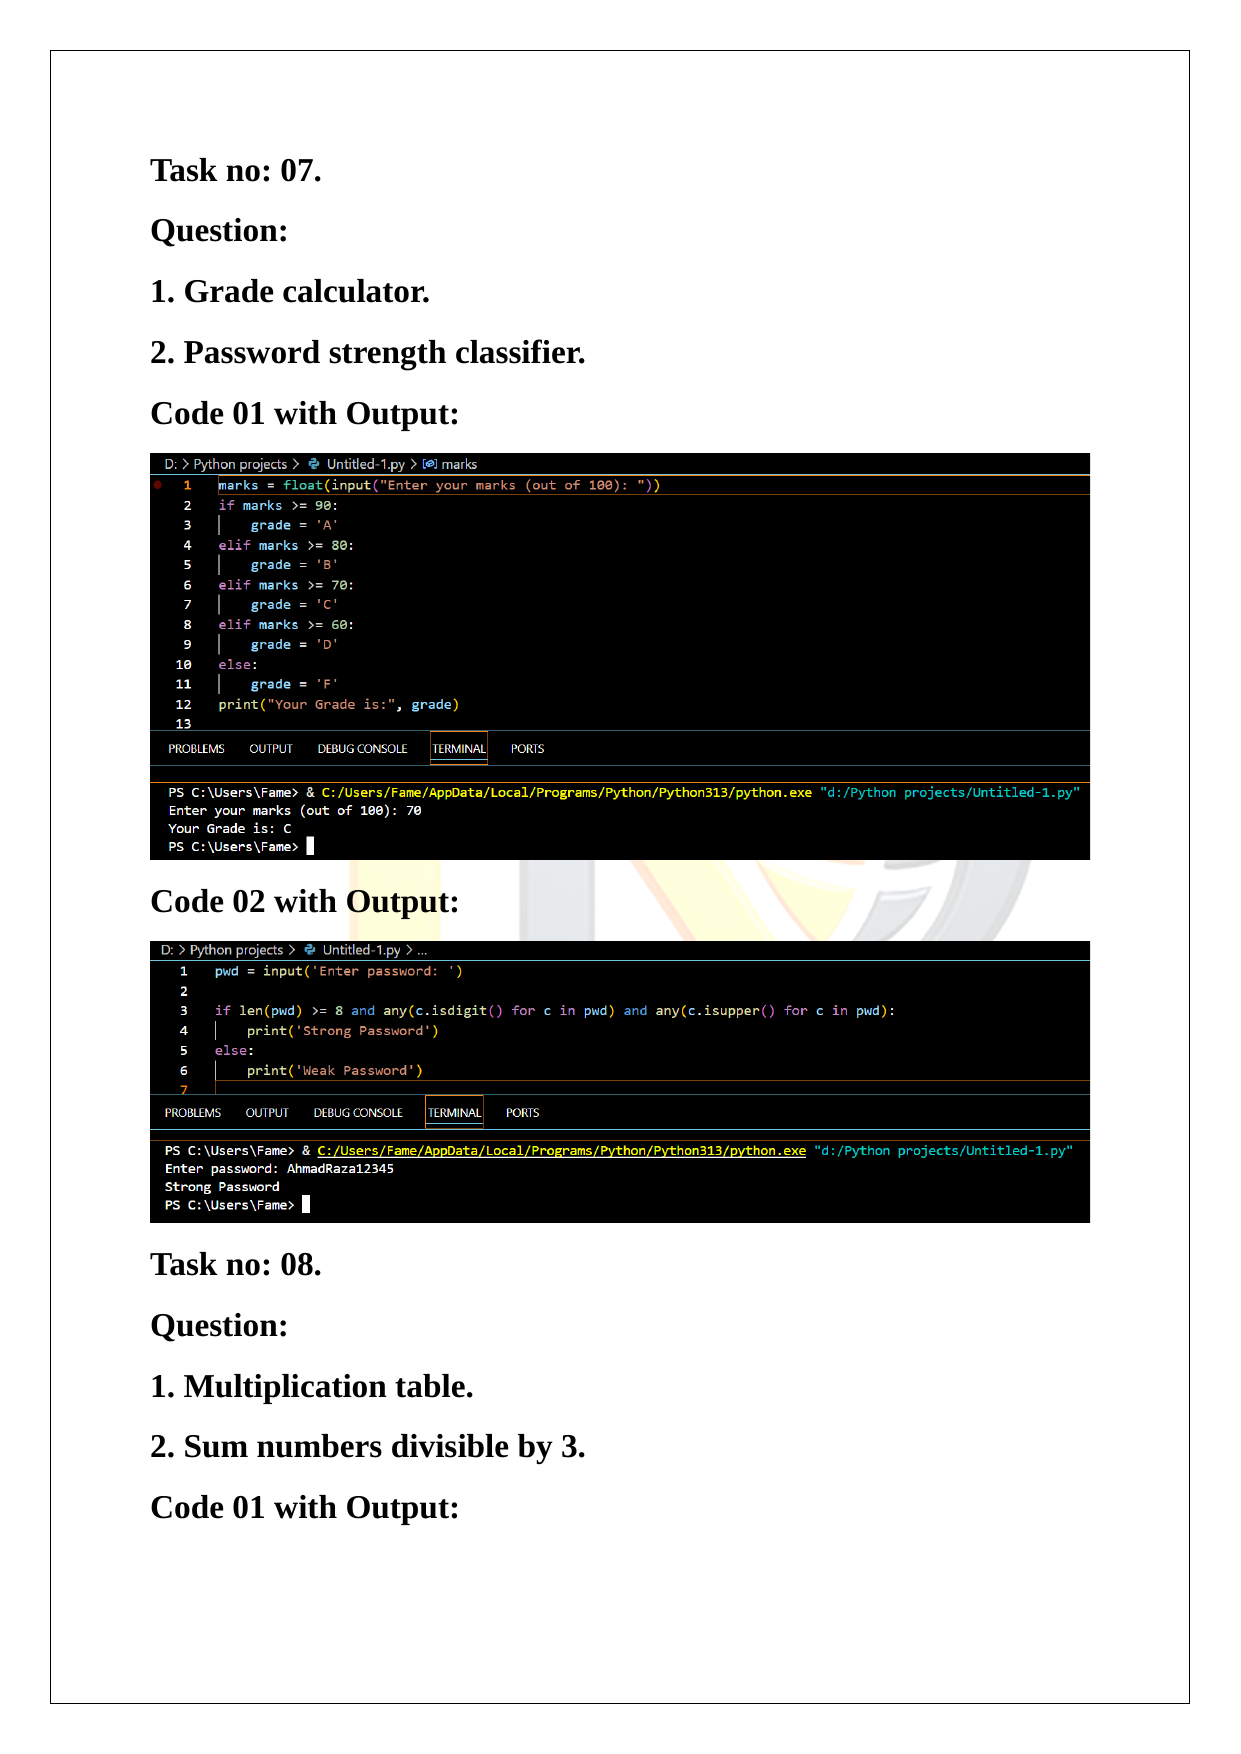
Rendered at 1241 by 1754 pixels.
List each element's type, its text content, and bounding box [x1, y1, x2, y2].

text Code 01 with Output: [150, 393, 1090, 431]
text 2. Password strength classifier. [150, 332, 1090, 371]
text 1. Grade calculator. [150, 271, 1090, 310]
text Question: [150, 1305, 1090, 1343]
picture [150, 453, 1091, 860]
text Code 01 with Output: [150, 1487, 1090, 1526]
text 2. Sum numbers divisible by 3. [150, 1427, 1090, 1465]
picture [150, 941, 1091, 1223]
text Task no: 08. [150, 1244, 1090, 1283]
text 1. Multiplication table. [150, 1366, 1090, 1404]
text Question: [150, 211, 1090, 249]
text Task no: 07. [150, 150, 1090, 188]
text Code 02 with Output: [150, 881, 1090, 919]
